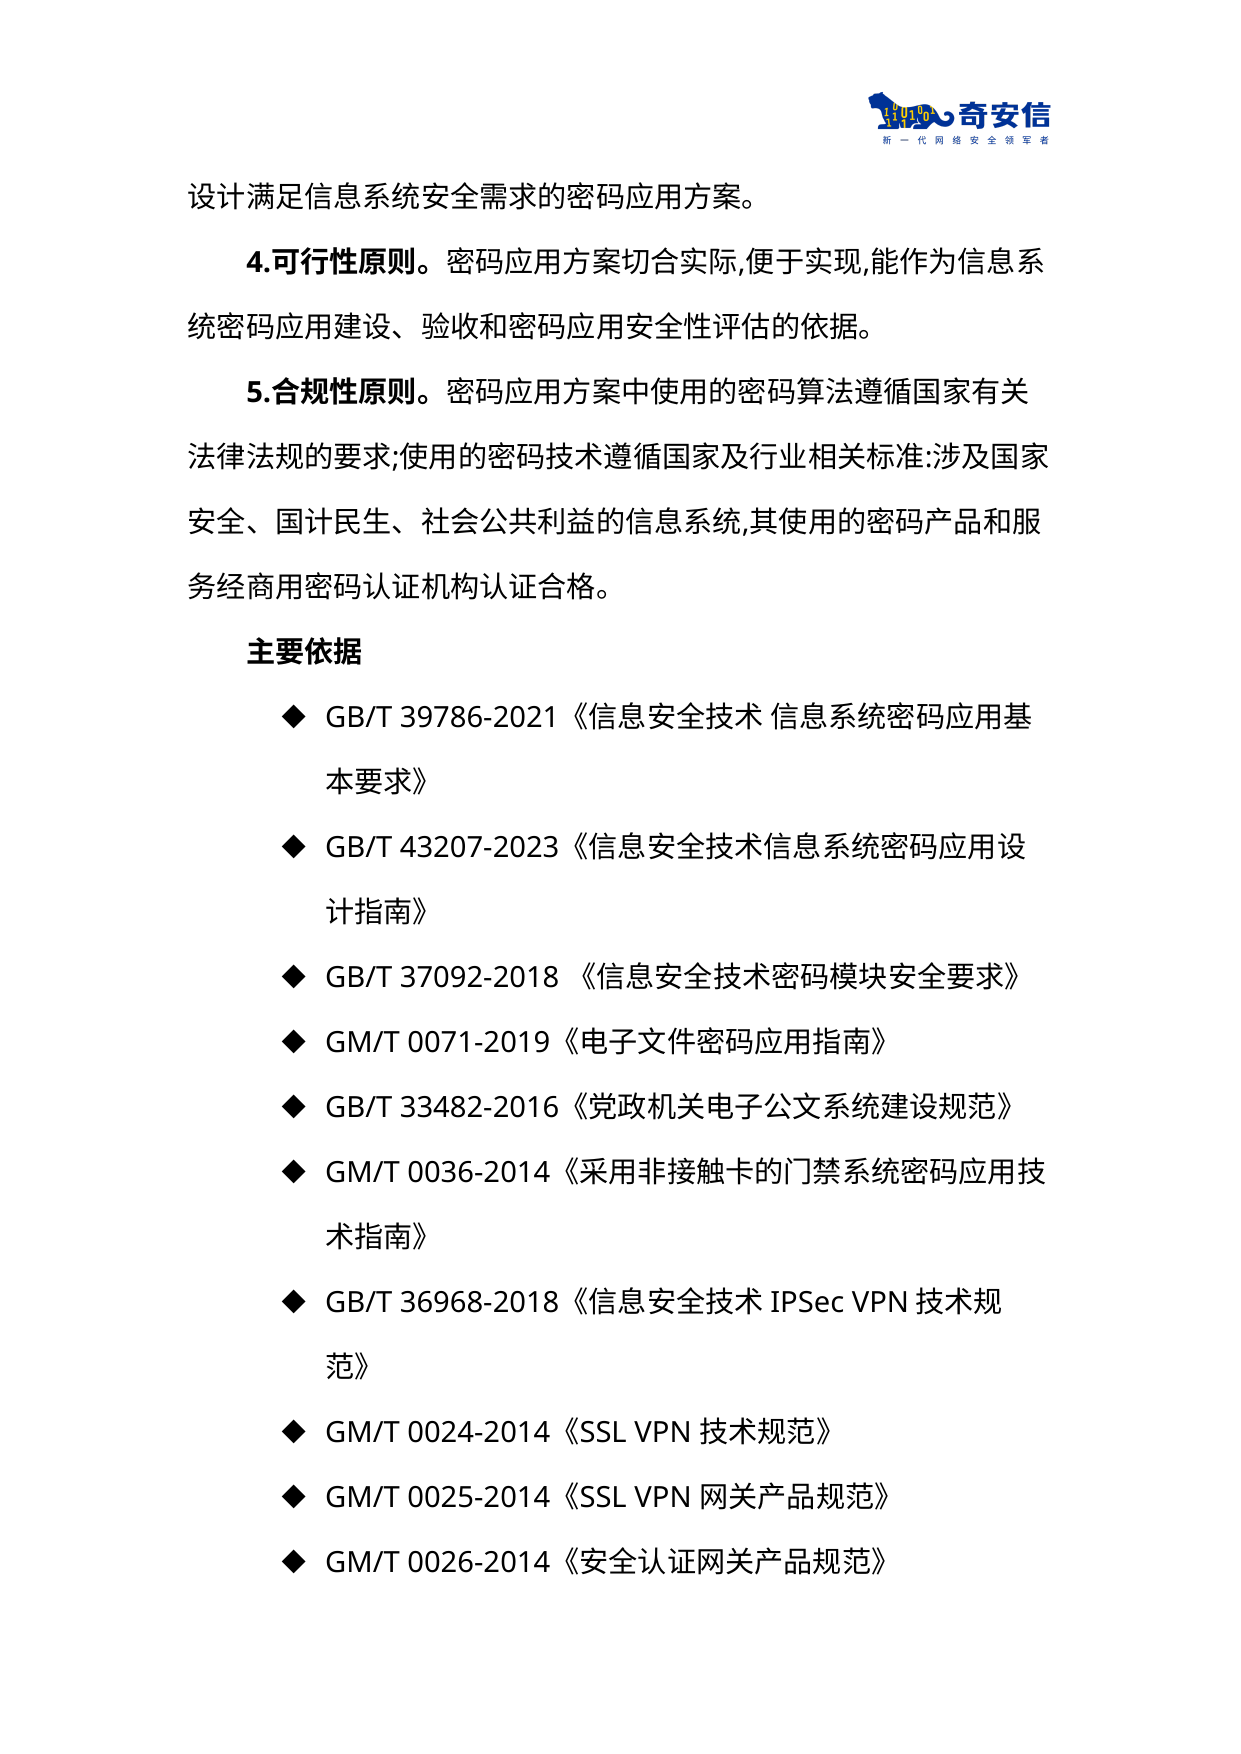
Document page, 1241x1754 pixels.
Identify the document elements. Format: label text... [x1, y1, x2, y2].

text 4.可行性原则。密码应用方案切合实际,便于实现,能作为信息系统密码应用建设、验收和密码应用安全性评估的依据。 [187, 227, 1053, 357]
list GM/T 0024-2014《SSL VPN 技术规范》 [279, 1397, 1053, 1462]
text 3.完备性原则。依据法律、法规、标准等关于密码使用的要求,设计满足信息系统安全需求的密码应用方案。 [187, 162, 1053, 227]
list GB/T 39786-2021《信息安全技术 信息系统密码应用基本要求》 [279, 682, 1053, 812]
list GB/T 36968-2018《信息安全技术 IPSec VPN技术规范》 [279, 1267, 1053, 1397]
list GM/T 0071-2019《电子文件密码应用指南》 [279, 1007, 1053, 1072]
list GM/T 0036-2014《采用非接触卡的门禁系统密码应用技术指南》 [279, 1137, 1053, 1267]
text 主要依据 [187, 617, 1053, 682]
picture [866, 90, 1053, 148]
list GB/T 33482-2016《党政机关电子公文系统建设规范》 [279, 1072, 1053, 1137]
list GM/T 0025-2014《SSL VPN 网关产品规范》 [279, 1462, 1053, 1527]
list GB/T 37092-2018 《信息安全技术密码模块安全要求》 [279, 942, 1053, 1007]
list GB/T 43207-2023《信息安全技术信息系统密码应用设计指南》 [279, 812, 1053, 942]
list GM/T 0026-2014《安全认证网关产品规范》 [279, 1527, 1053, 1592]
text 5.合规性原则。密码应用方案中使用的密码算法遵循国家有关法律法规的要求;使用的密码技术遵循国家及行业相关标准:涉及国家安全、国计民生、社会公共利益的信息系统,其使用的密码产品和服务经商用密码认证机构认证合格。 [187, 357, 1053, 617]
